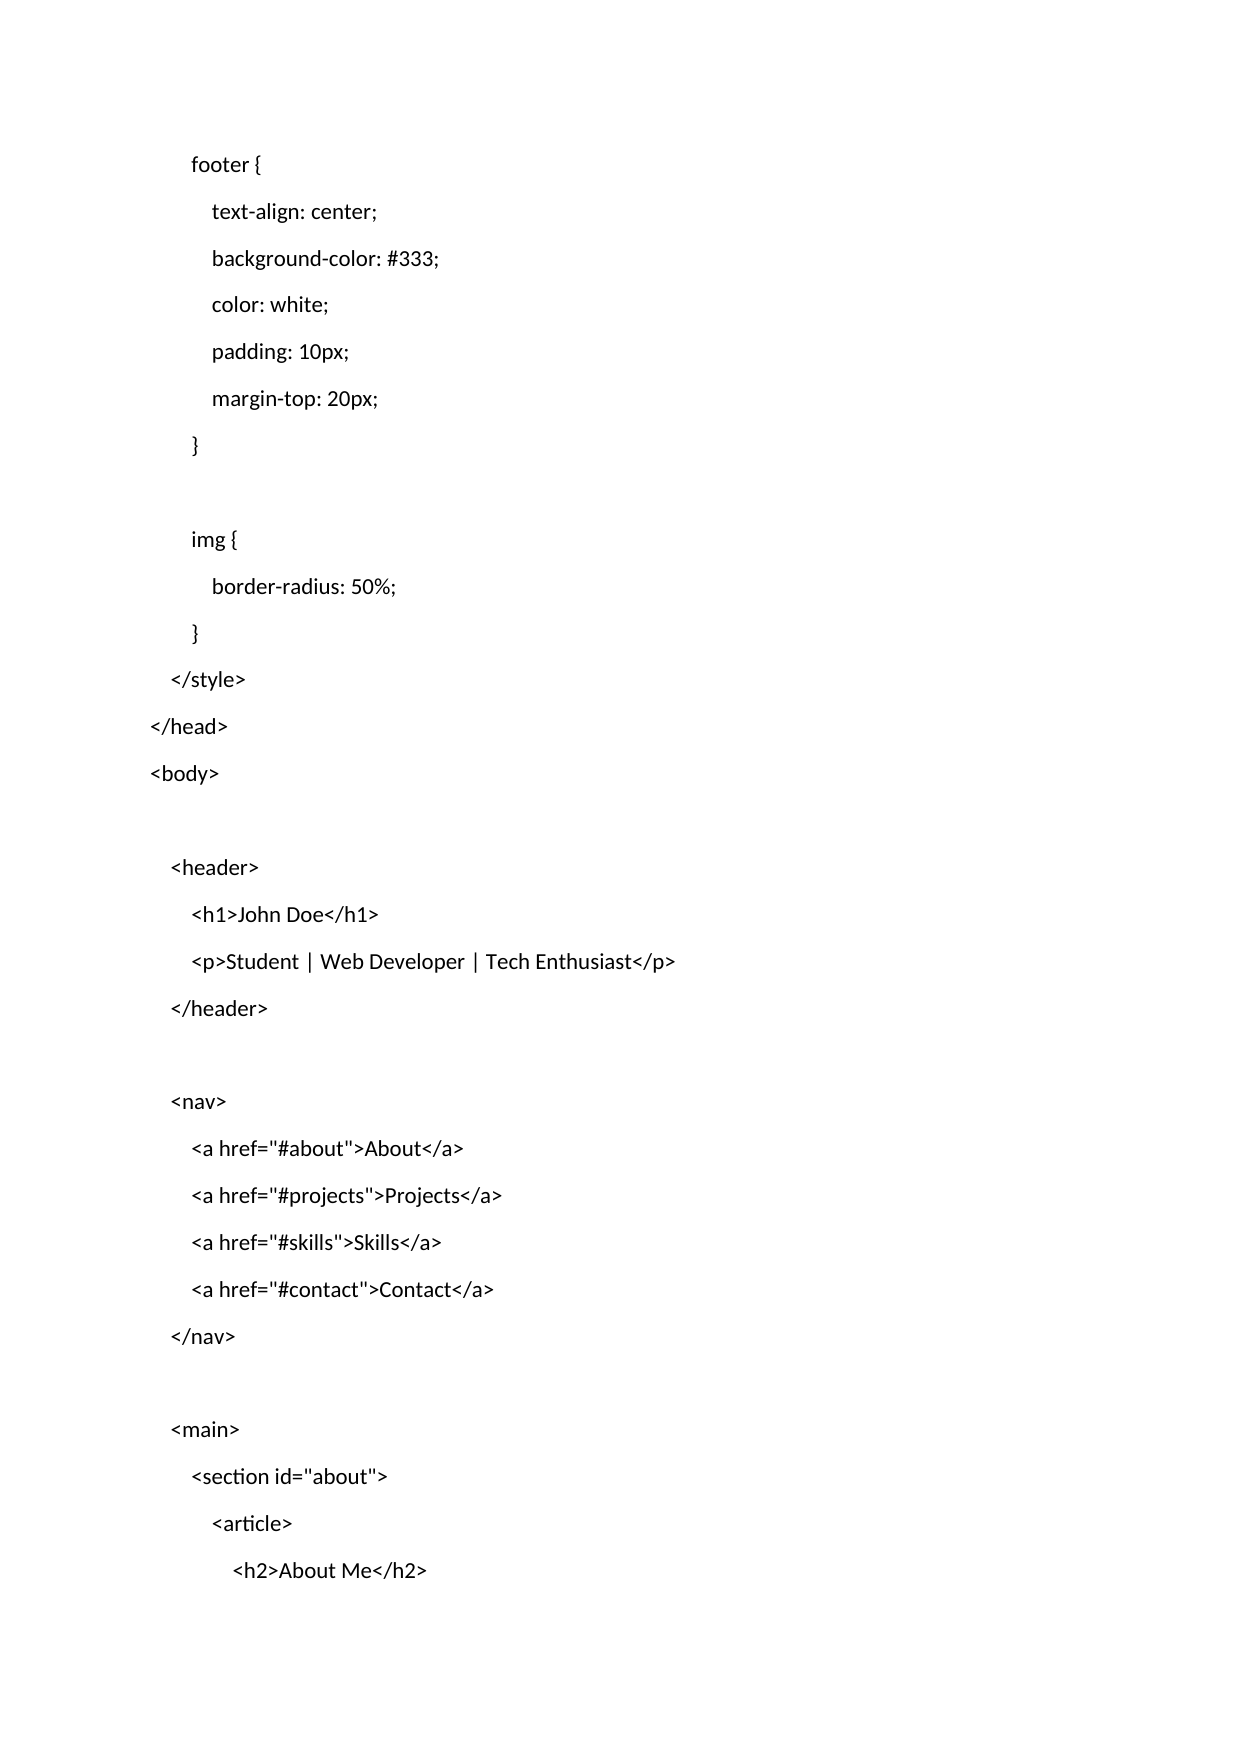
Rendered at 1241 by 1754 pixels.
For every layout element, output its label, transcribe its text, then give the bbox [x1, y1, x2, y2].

text <body> [150, 759, 1090, 787]
text <a href="#contact">Contact</a> [150, 1275, 1090, 1303]
text background-color: #333; [150, 244, 1090, 272]
text </style> [150, 666, 1090, 694]
text <h2>About Me</h2> [150, 1556, 1090, 1584]
text <nav> [150, 1087, 1090, 1116]
text } [150, 619, 1090, 647]
text footer { [150, 150, 1090, 178]
text <main> [150, 1416, 1090, 1444]
text <section id="about"> [150, 1462, 1090, 1491]
text <a href="#about">About</a> [150, 1134, 1090, 1162]
text <header> [150, 853, 1090, 881]
text margin-top: 20px; [150, 384, 1090, 412]
text <a href="#projects">Projects</a> [150, 1181, 1090, 1209]
text </nav> [150, 1322, 1090, 1350]
text } [150, 431, 1090, 459]
text </header> [150, 994, 1090, 1022]
text <a href="#skills">Skills</a> [150, 1228, 1090, 1256]
text padding: 10px; [150, 337, 1090, 366]
text <h1>John Doe</h1> [150, 900, 1090, 928]
text <article> [150, 1509, 1090, 1537]
text border-radius: 50%; [150, 572, 1090, 600]
text <p>Student | Web Developer | Tech Enthusiast</p> [150, 947, 1090, 975]
text text-align: center; [150, 197, 1090, 225]
text color: white; [150, 291, 1090, 319]
text </head> [150, 712, 1090, 741]
text img { [150, 525, 1090, 553]
